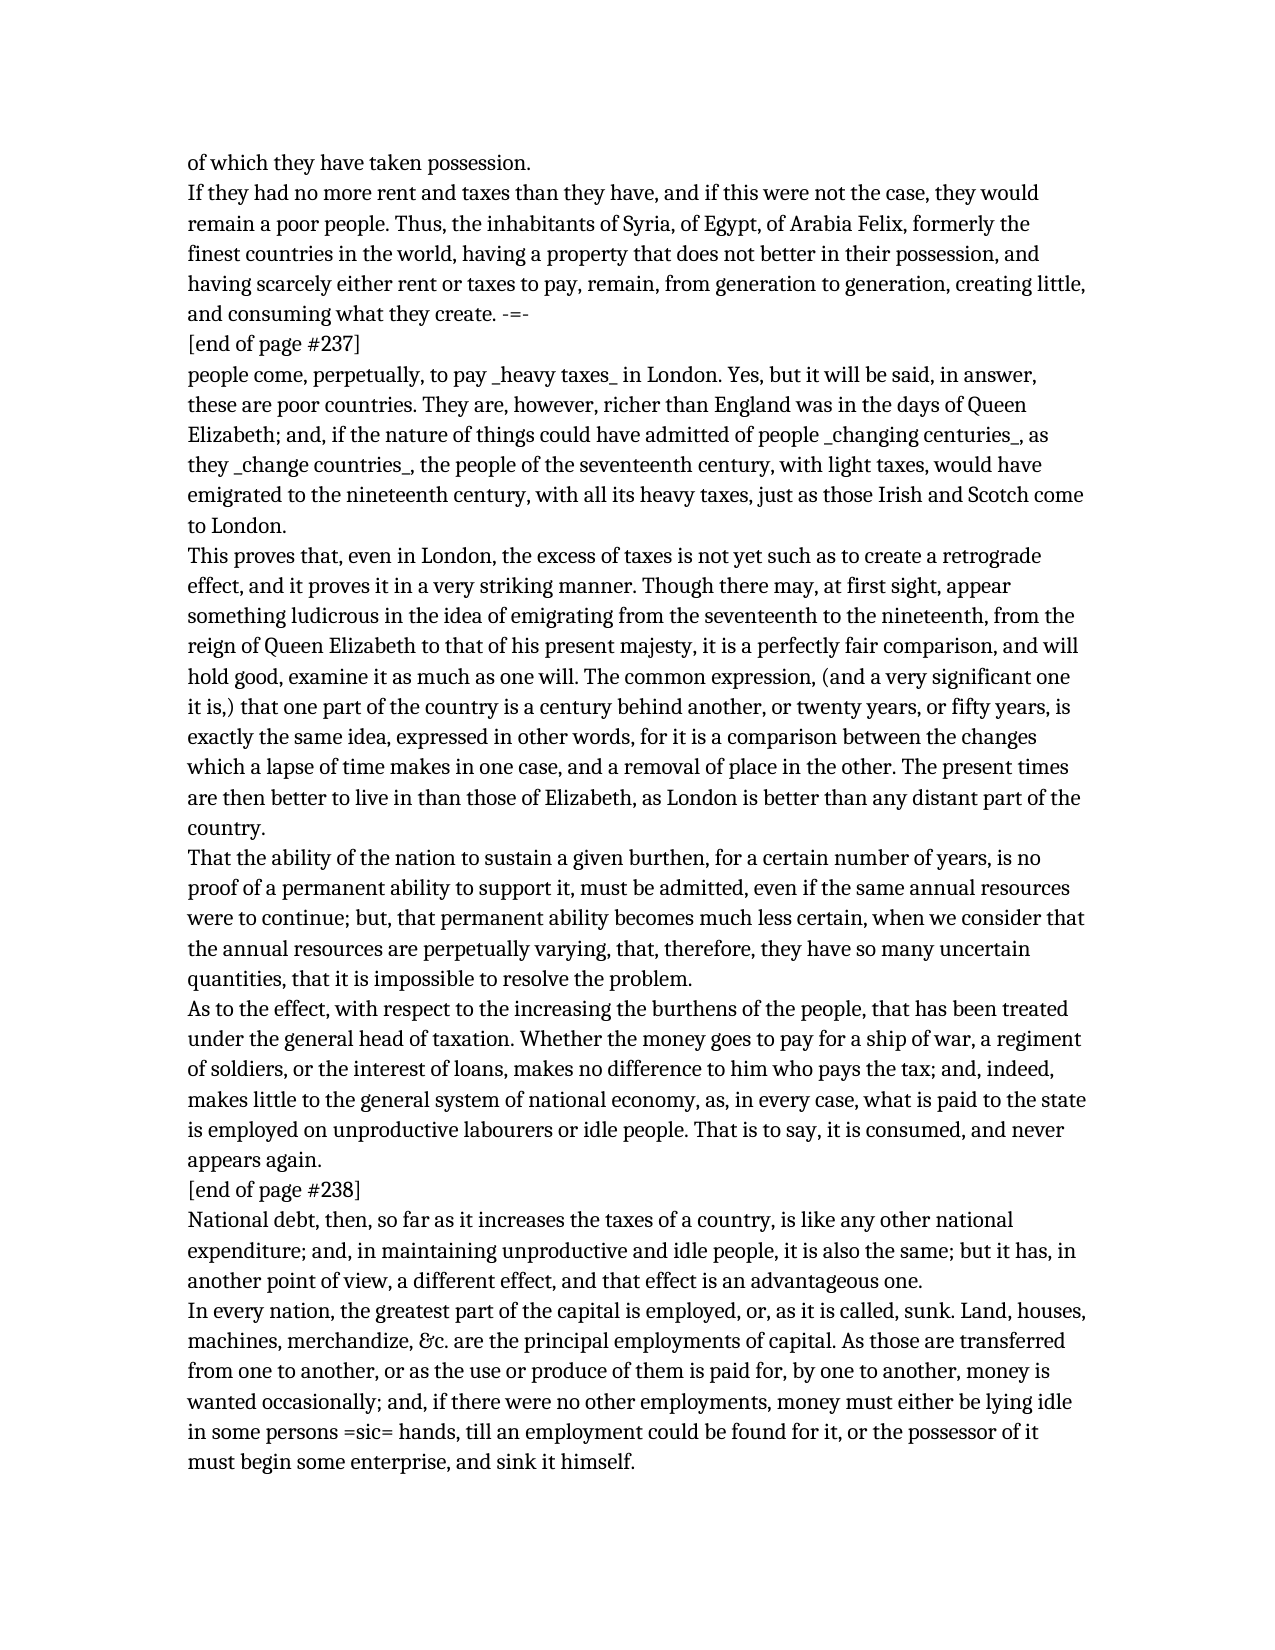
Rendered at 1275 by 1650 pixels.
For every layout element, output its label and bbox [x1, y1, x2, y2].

text [187, 150, 1087, 1475]
